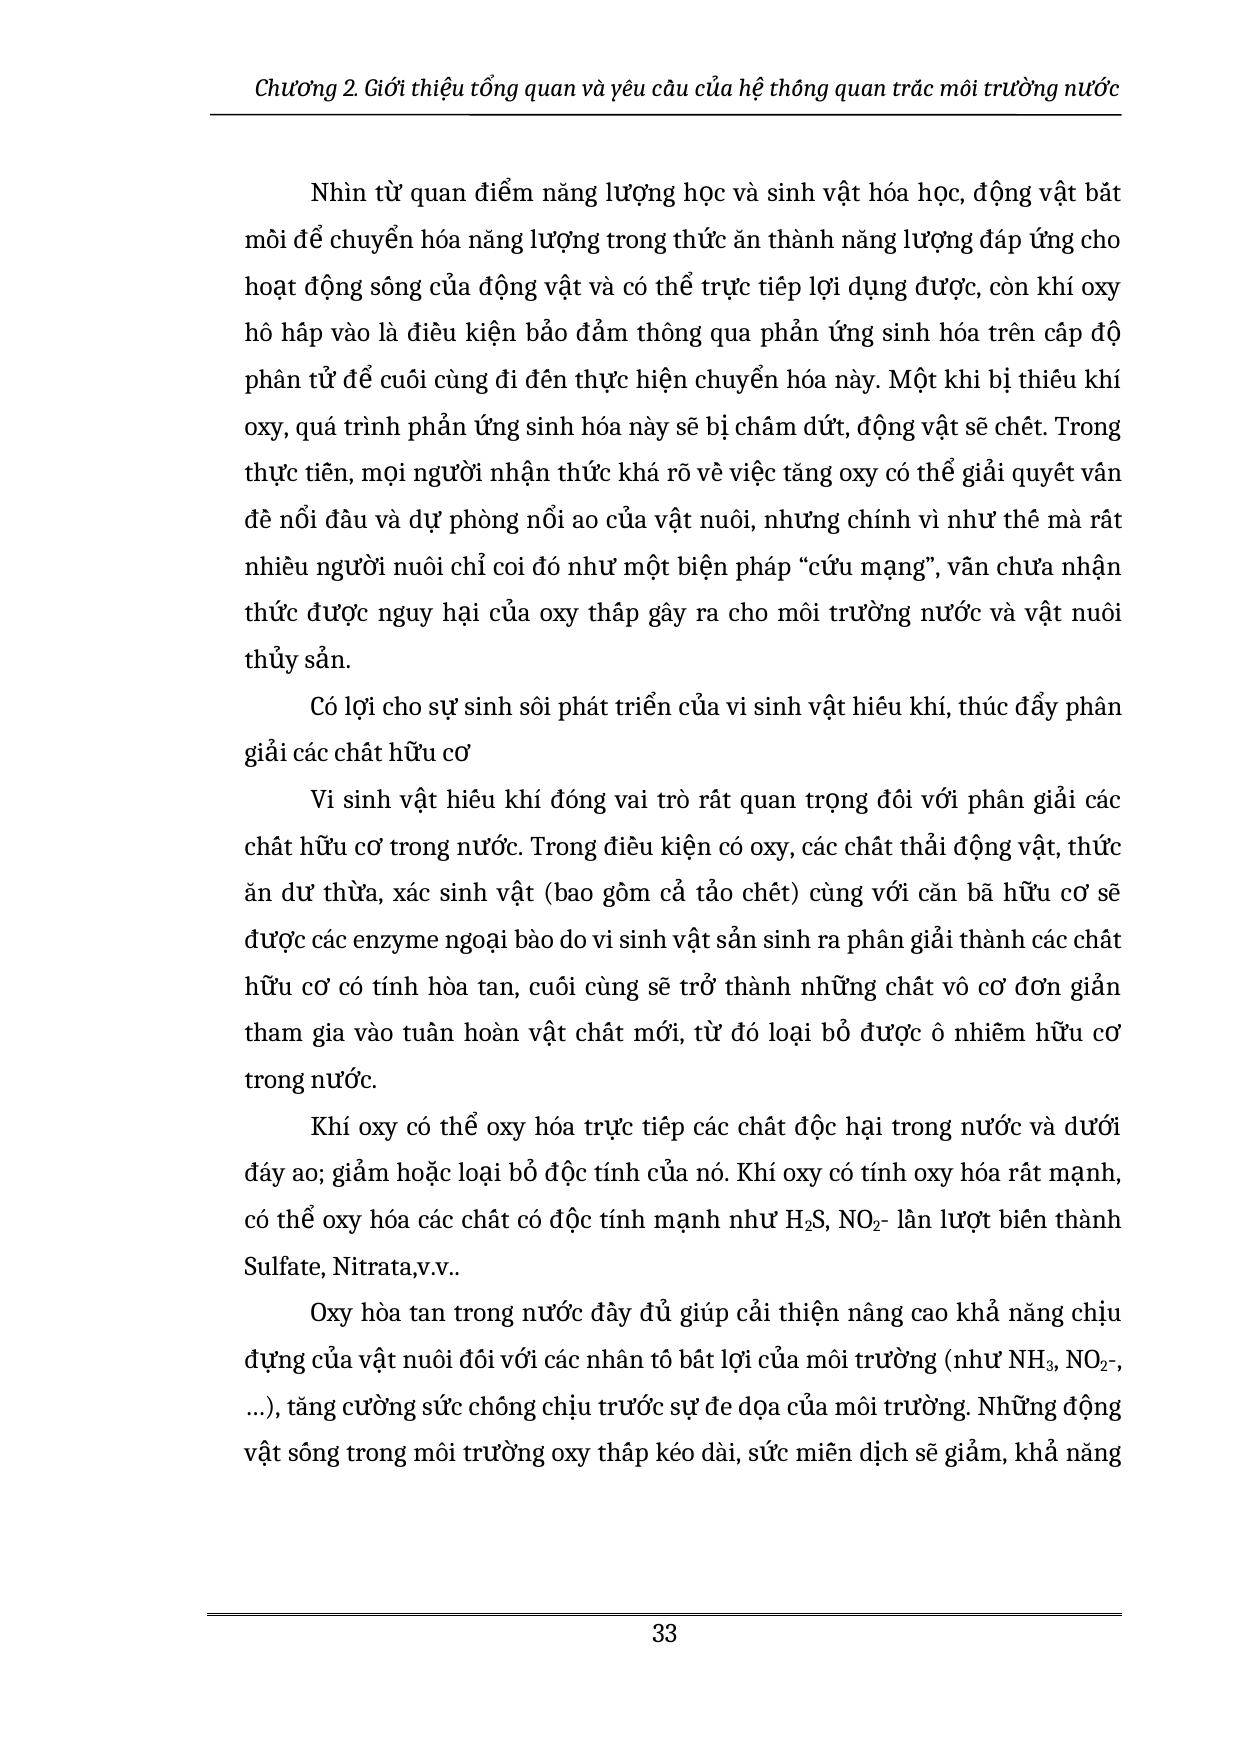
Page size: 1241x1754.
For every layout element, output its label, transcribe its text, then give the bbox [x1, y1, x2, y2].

text Nhìn từ quan điểm năng lượng học và sinh vật hóa học, động vật bắt mồi để chuyển hóa năng lượng trong thức ăn thành năng lượng đáp ứng cho hoạt động sống của động vật và có thể trực tiếp lợi dụng được, còn khí oxy hô hấp vào là điều kiện bảo đảm thông qua phản ứng sinh hóa trên cấp độ phân tử để cuối cùng đi đến thực hiện chuyển hóa này. Một khi bị thiếu khí oxy, quá trình phản ứng sinh hóa này sẽ bị chấm dứt, động vật sẽ chết. Trong thực tiễn, mọi người nhận thức khá rõ về việc tăng oxy có thể giải quyết vấn đề nổi đầu và dự phòng nổi ao của vật nuôi, nhưng chính vì như thế mà rất nhiều người nuôi chỉ coi đó như một biện pháp “cứu mạng”, vẫn chưa nhận thức được nguy hại của oxy thấp gây ra cho môi trường nước và vật nuôi thủy sản. [244, 177, 1122, 675]
text Có lợi cho sự sinh sôi phát triển của vi sinh vật hiếu khí, thúc đẩy phân giải các chất hữu cơ [244, 691, 1122, 768]
text Vi sinh vật hiếu khí đóng vai trò rất quan trọng đối với phân giải các chất hữu cơ trong nước. Trong điều kiện có oxy, các chất thải động vật, thức ăn dư thừa, xác sinh vật (bao gồm cả tảo chết) cùng với căn bã hữu cơ sẽ được các enzyme ngoại bào do vi sinh vật sản sinh ra phân giải thành các chất hữu cơ có tính hòa tan, cuối cùng sẽ trở thành những chất vô cơ đơn giản tham gia vào tuần hoàn vật chất mới, từ đó loại bỏ được ô nhiễm hữu cơ trong nước. [244, 784, 1122, 1095]
